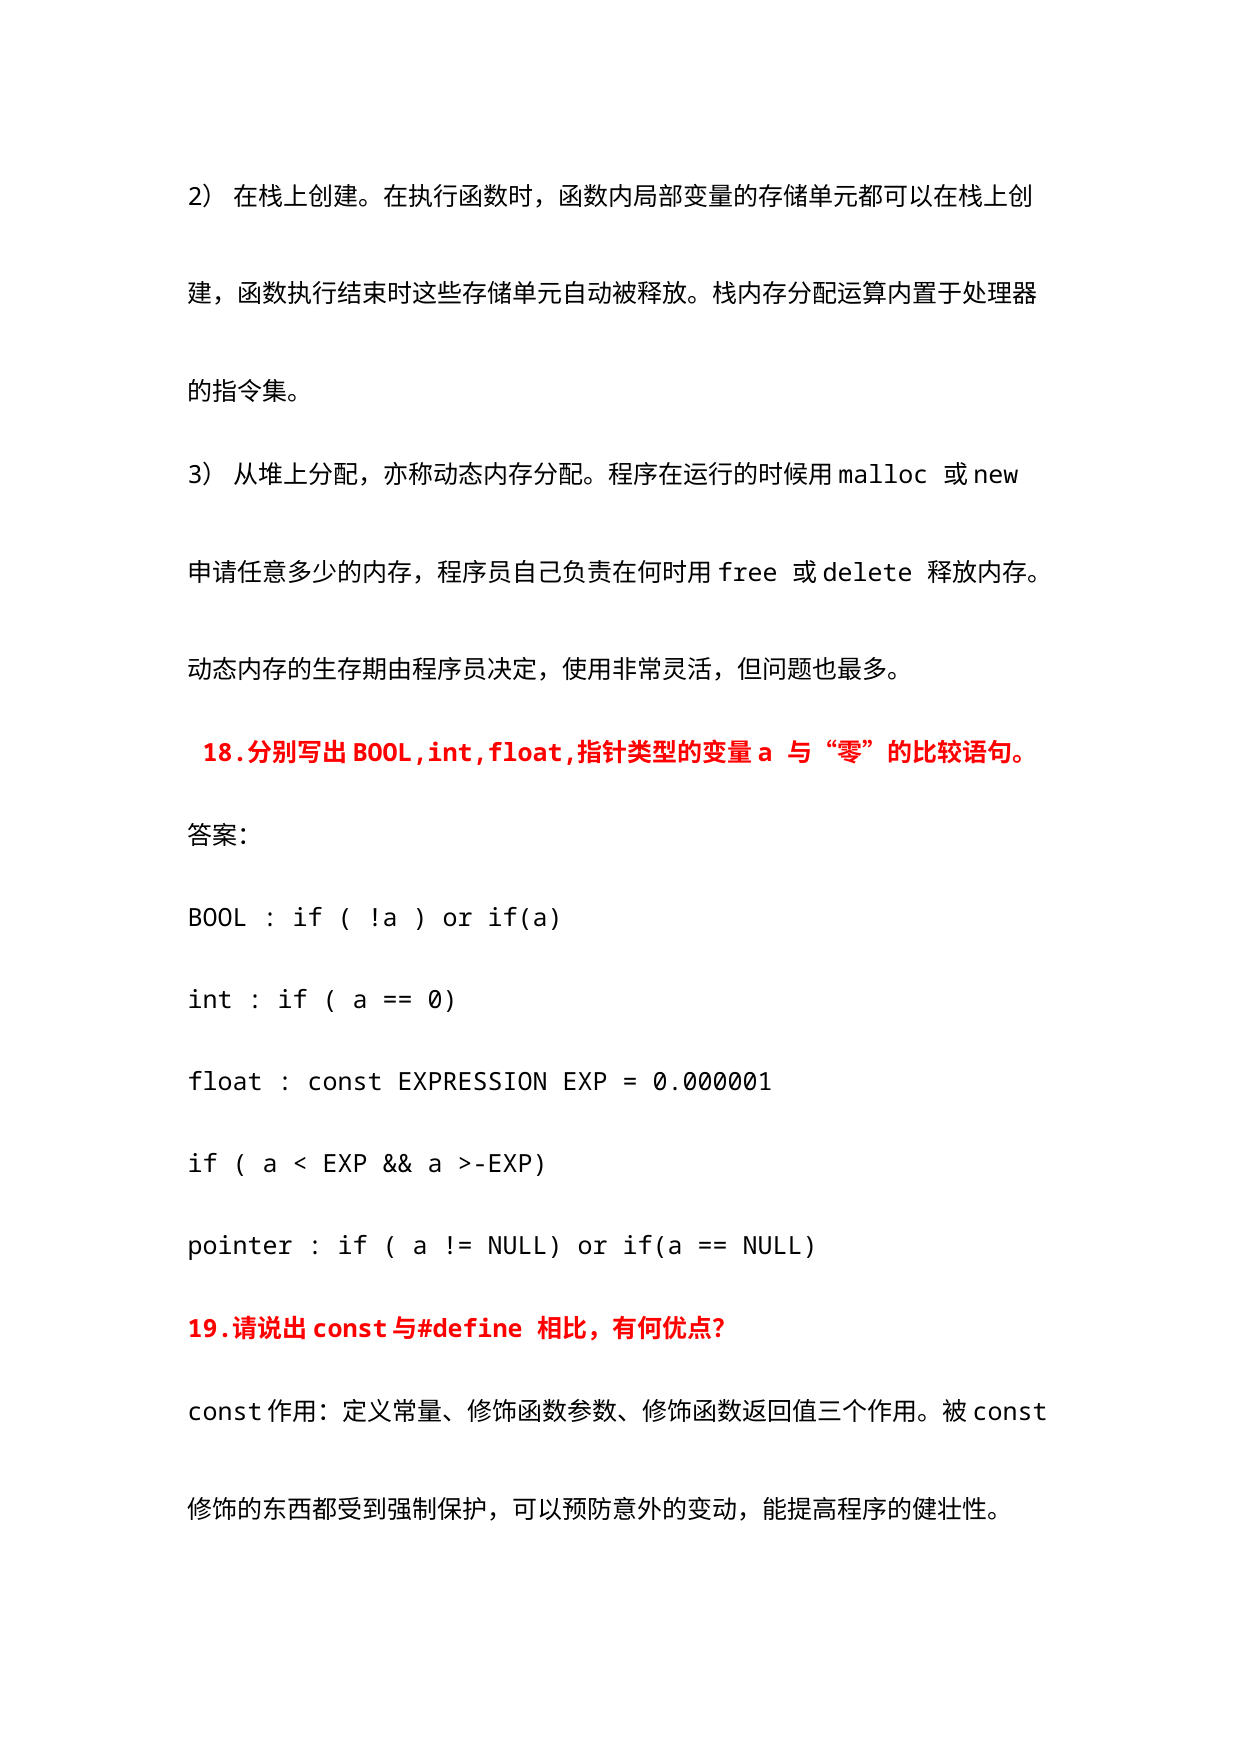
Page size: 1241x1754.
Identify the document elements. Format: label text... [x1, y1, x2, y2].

text 19.请说出const与#define 相比，有何优点？ [187, 1294, 1053, 1359]
text 2） 在栈上创建。在执行函数时，函数内局部变量的存储单元都可以在栈上创建，函数执行结束时这些存储单元自动被释放。栈内存分配运算内置于处理器的指令集。 [187, 162, 1053, 422]
text 3） 从堆上分配，亦称动态内存分配。程序在运行的时候用malloc 或new 申请任意多少的内存，程序员自己负责在何时用free 或delete 释放内存。动态内存的生存期由程序员决定，使用非常灵活，但问题也最多。 [187, 440, 1053, 700]
text int : if ( a == 0) [187, 966, 1053, 1031]
text float : const EXPRESSION EXP = 0.000001 [187, 1048, 1053, 1113]
text if ( a < EXP && a >-EXP) [187, 1130, 1053, 1195]
text 18.分别写出BOOL,int,float,指针类型的变量a 与“零”的比较语句。 [187, 718, 1053, 783]
text pointer : if ( a != NULL) or if(a == NULL) [187, 1212, 1053, 1277]
text 答案： [187, 801, 1053, 866]
text BOOL : if ( !a ) or if(a) [187, 884, 1053, 949]
text const作用：定义常量、修饰函数参数、修饰函数返回值三个作用。被const修饰的东西都受到强制保护，可以预防意外的变动，能提高程序的健壮性。 [187, 1377, 1053, 1540]
